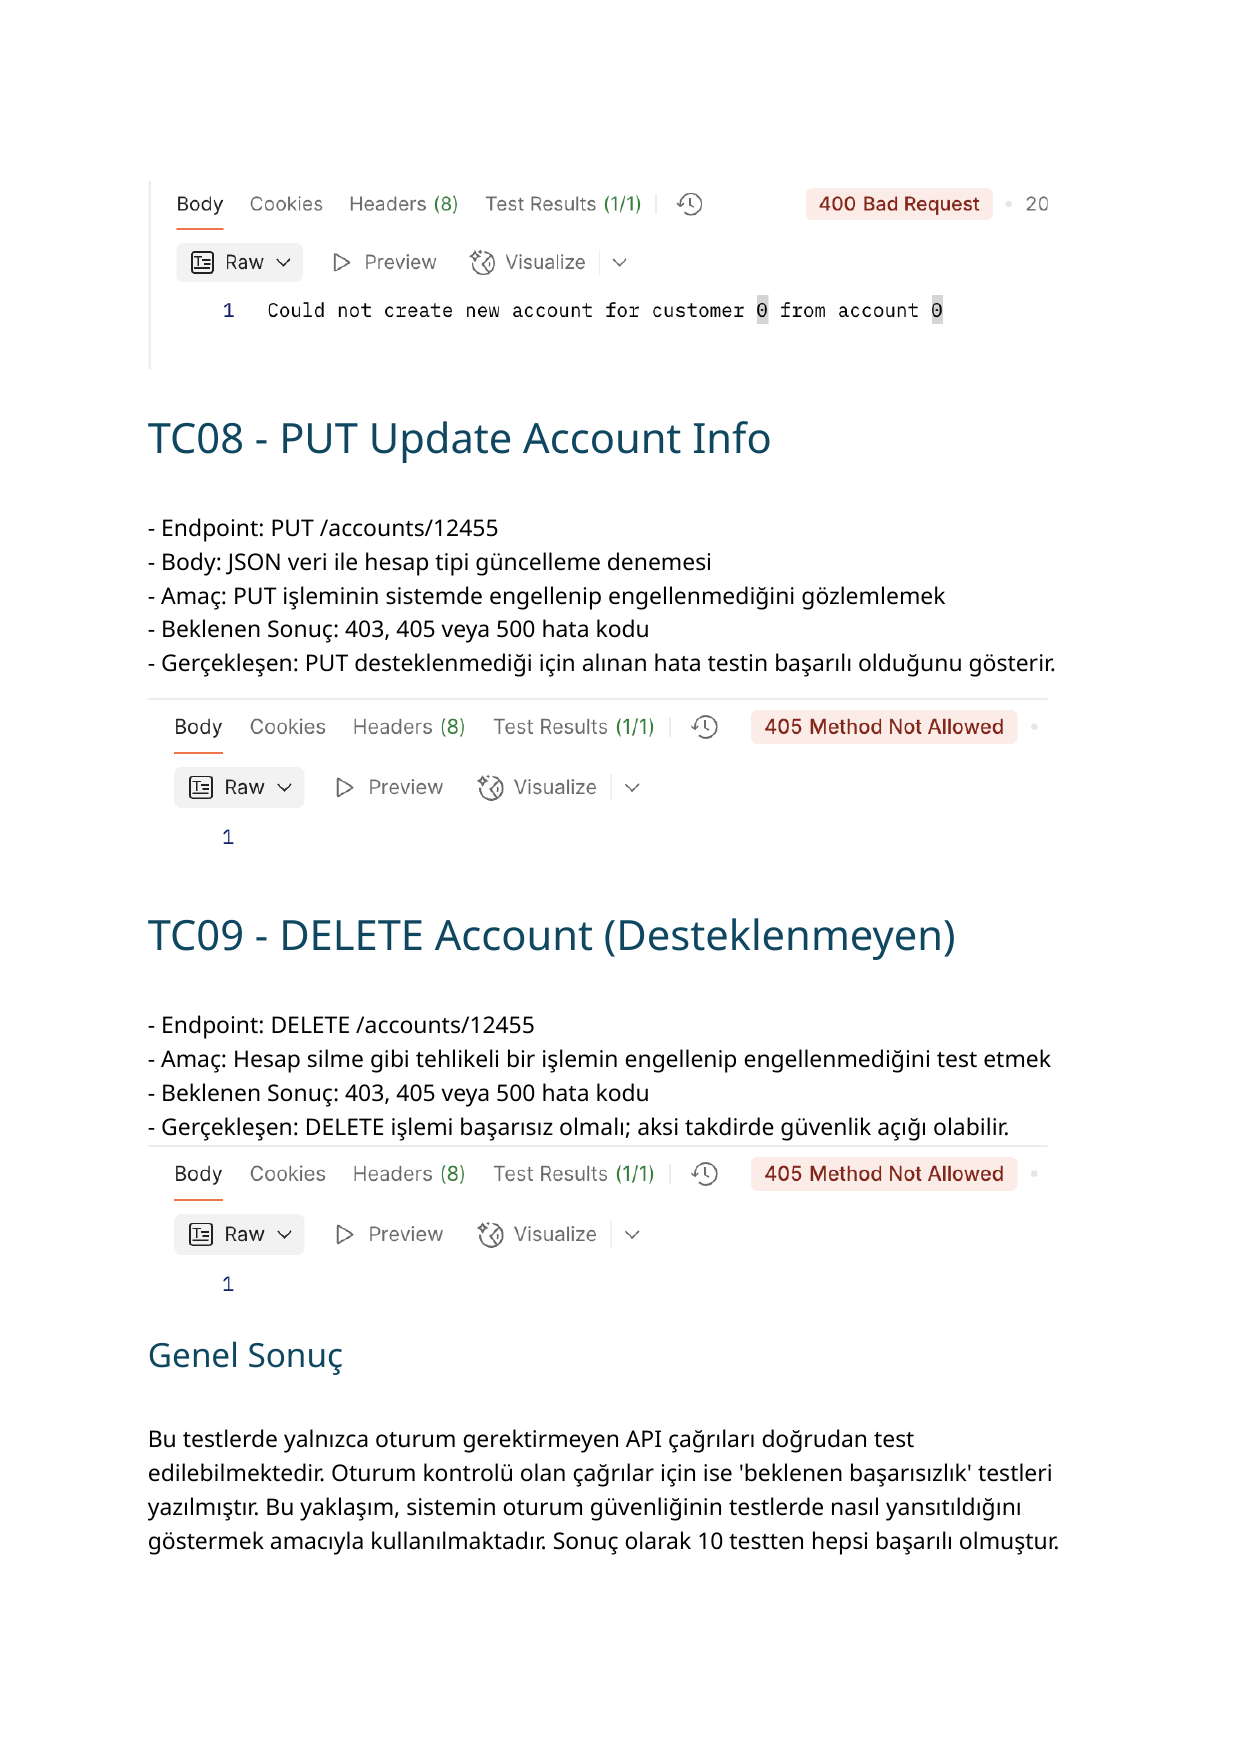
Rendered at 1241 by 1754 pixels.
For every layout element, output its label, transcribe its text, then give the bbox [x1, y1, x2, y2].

subtitle TC08 - PUT Update Account Info [148, 409, 1093, 466]
picture [147, 181, 1048, 369]
text Bu testlerde yalnızca oturum gerektirmeyen API çağrıları doğrudan test edilebilmektedir. Oturum kontrolü olan çağrılar için ise 'beklenen başarısızlık' testleri yazılmıştır. Bu yaklaşım, sistemin oturum güvenliğinin testlerde nasıl yansıtıldığını göstermek amacıyla kullanılmaktadır. Sonuç olarak 10 testten hepsi başarılı olmuştur. [148, 1389, 1093, 1589]
subtitle TC09 - DELETE Account (Desteklenmeyen) [148, 906, 1093, 963]
picture [147, 1144, 1048, 1314]
text - Endpoint: PUT /accounts/12455 - Body: JSON veri ile hesap tipi güncelleme denemesi - Amaç: PUT işleminin sistemde engellenip engellenmediğini gözlemlemek - Beklenen Sonuç: 403, 405 veya 500 hata kodu - Gerçekleşen: PUT desteklenmediği için alınan hata testin başarılı olduğunu gösterir. [148, 478, 1093, 678]
picture [147, 697, 1048, 867]
subtitle Genel Sonuç [148, 1332, 1093, 1378]
